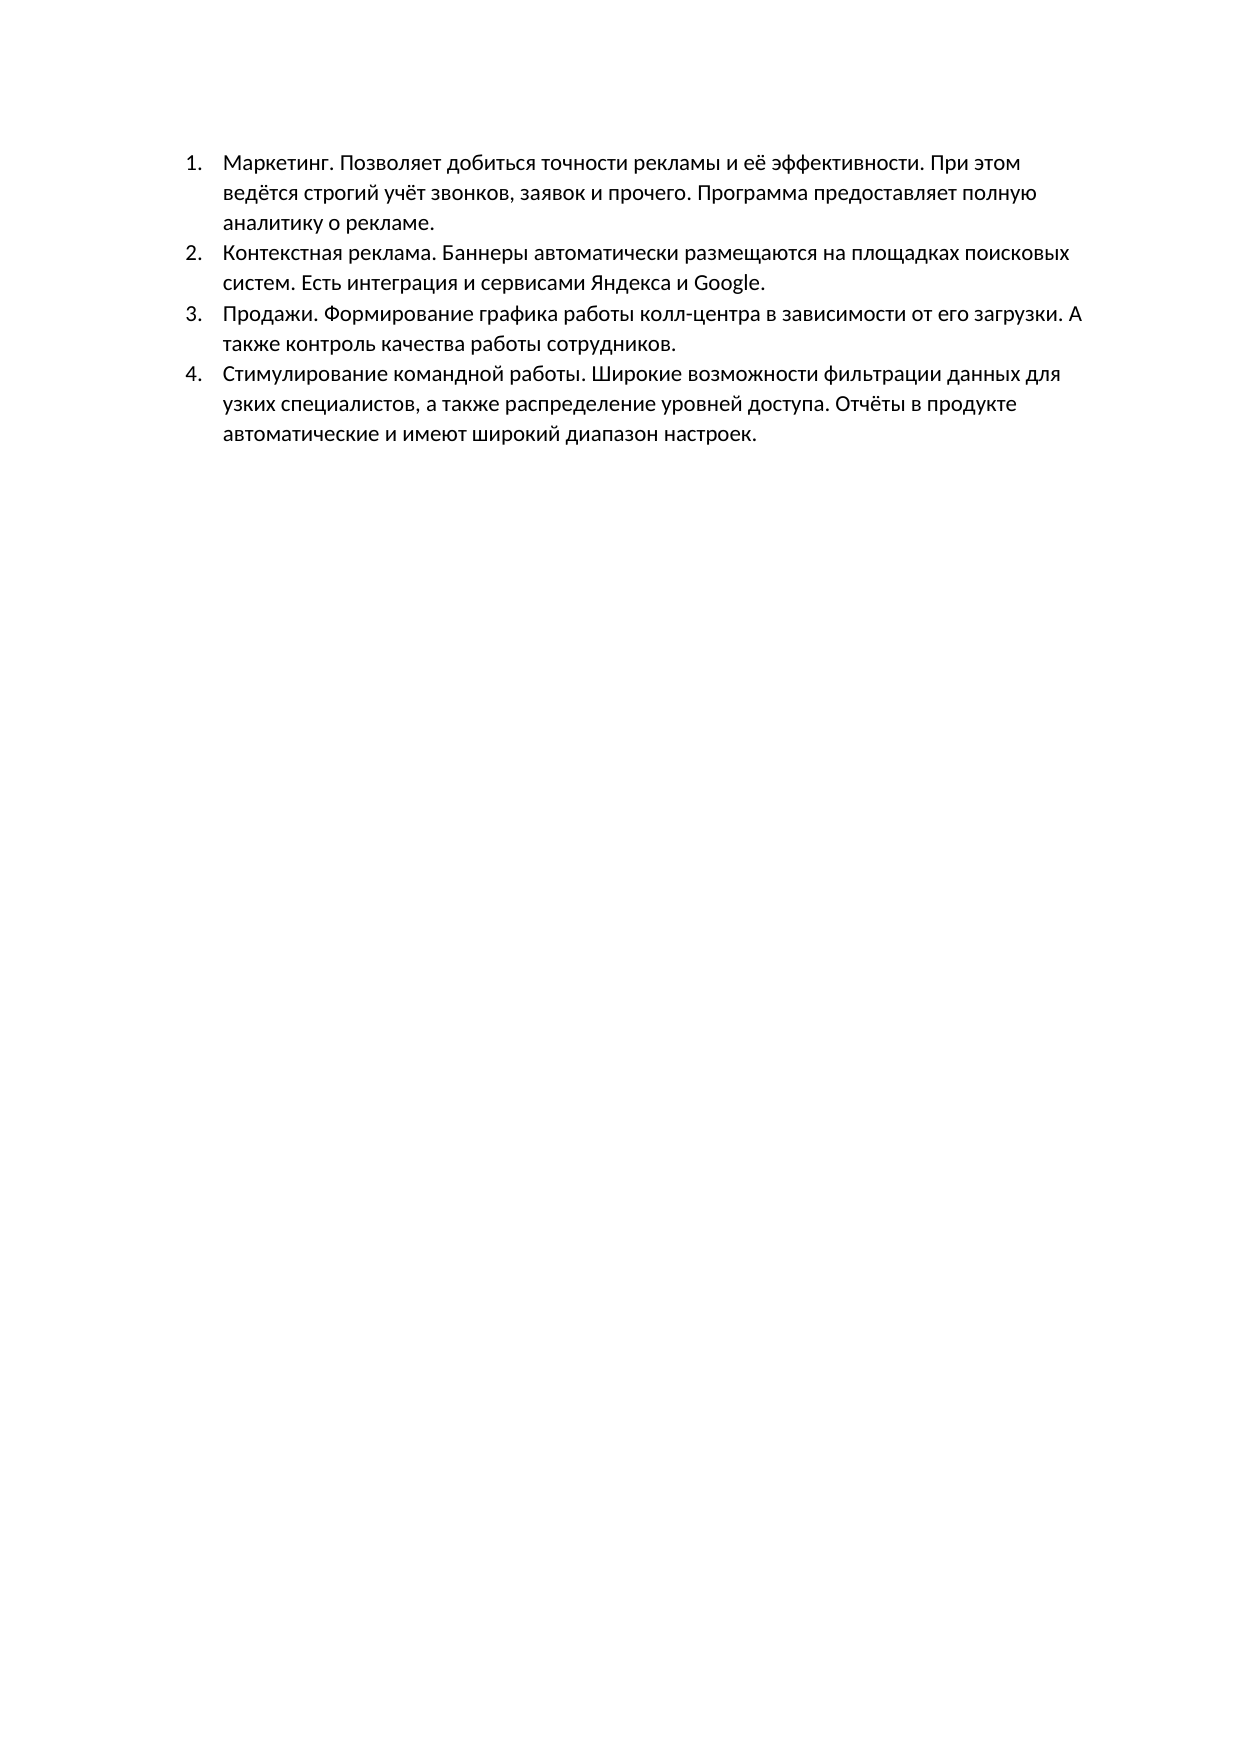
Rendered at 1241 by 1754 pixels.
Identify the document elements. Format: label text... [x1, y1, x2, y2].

list Продажи. Формирование графика работы колл-центра в зависимости от его загрузки. А также контроль качества работы сотрудников. [185, 299, 1093, 357]
list Контекстная реклама. Баннеры автоматически размещаются на площадках поисковых систем. Есть интеграция и сервисами Яндекса и Google. [185, 238, 1093, 296]
list Стимулирование командной работы. Широкие возможности фильтрации данных для узких специалистов, а также распределение уровней доступа. Отчёты в продукте автоматические и имеют широкий диапазон настроек. [185, 359, 1093, 447]
list Маркетинг. Позволяет добиться точности рекламы и её эффективности. При этом ведётся строгий учёт звонков, заявок и прочего. Программа предоставляет полную аналитику о рекламе. [185, 148, 1093, 236]
